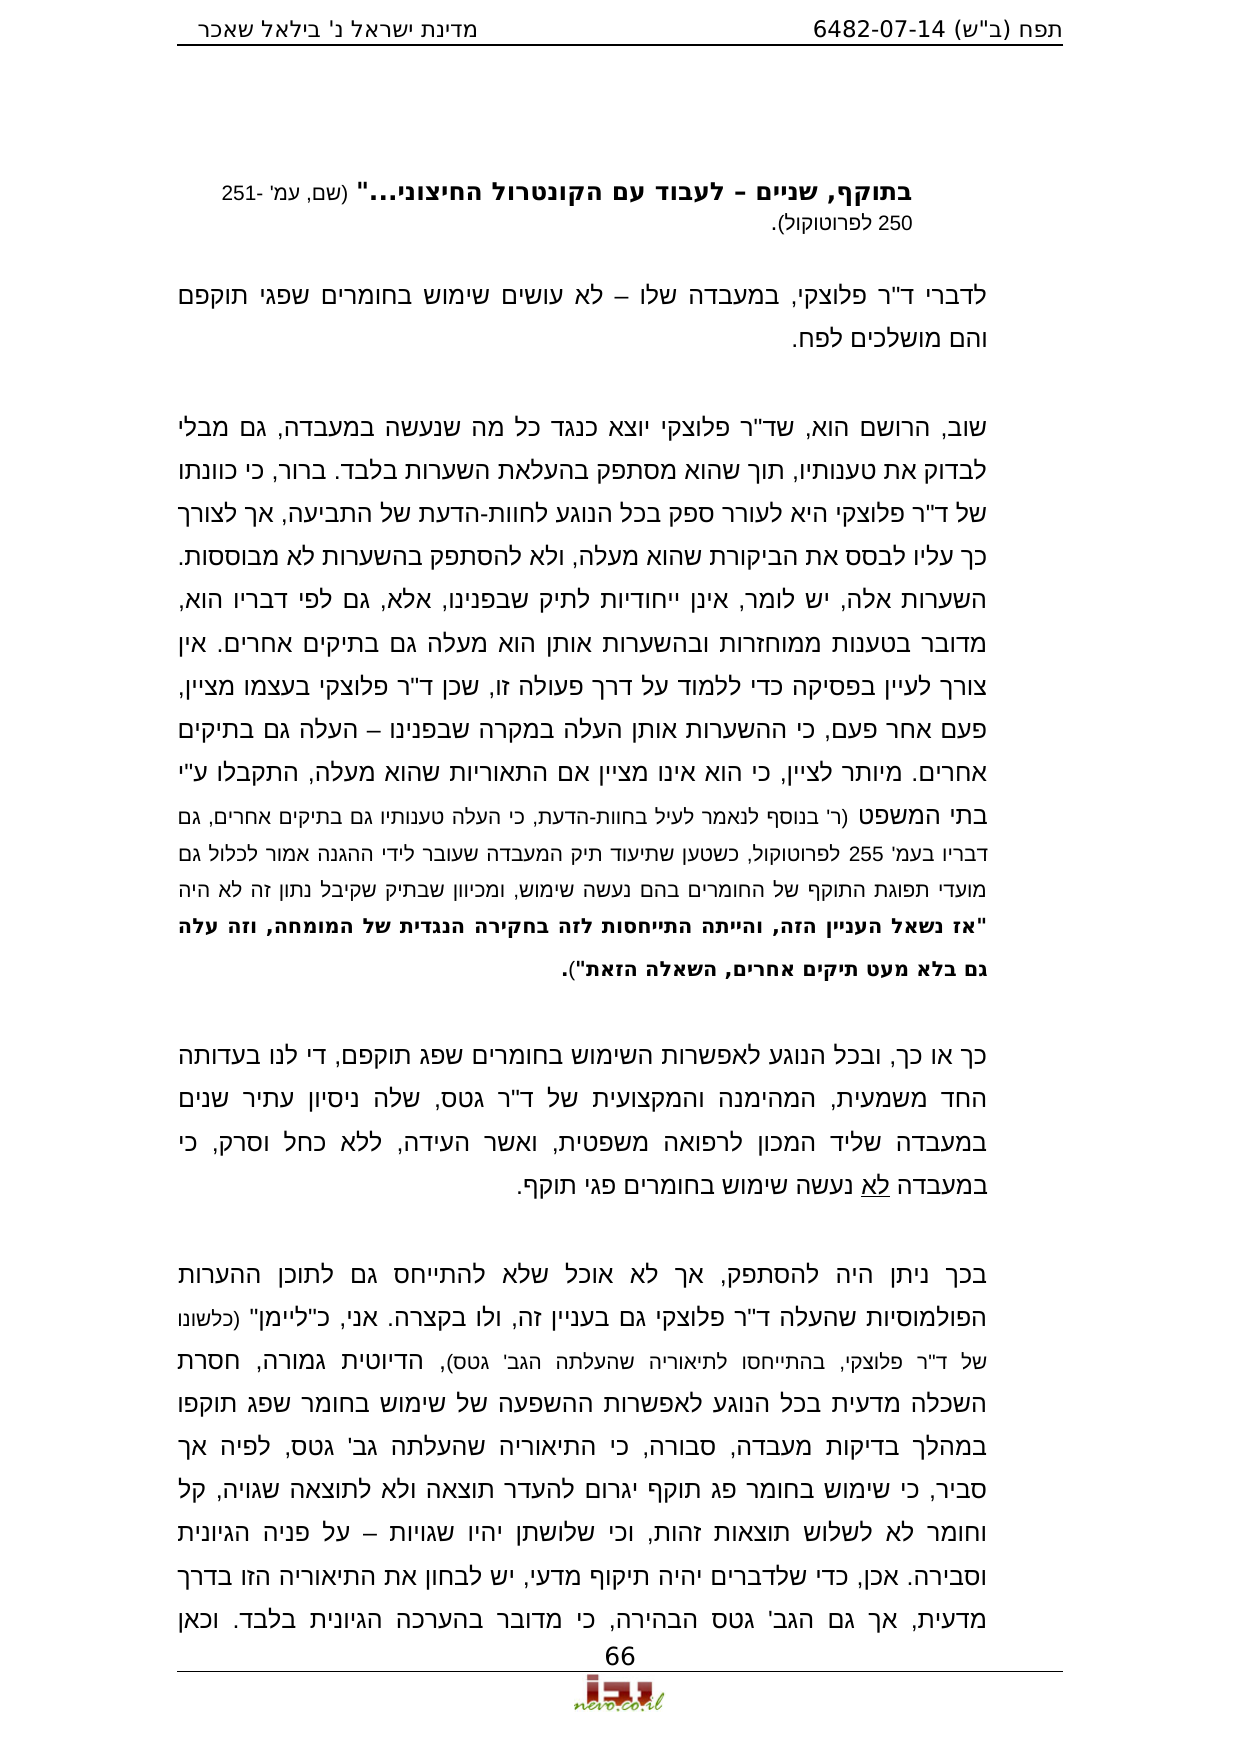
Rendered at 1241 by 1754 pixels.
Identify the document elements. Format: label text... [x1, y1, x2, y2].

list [222, 177, 913, 235]
list כך או כך, ובכל הנוגע לאפשרות השימוש בחומרים שפג תוקפם, די לנו בעדותה החד משמעית, המהימנה והמקצועית של ד"ר גטס, שלה ניסיון עתיר שנים במעבדה שליד המכון לרפואה משפטית, ואשר העידה, ללא כחל וסרק, כי במעבדה לא נעשה שימוש בחומרים פגי תוקף. [177, 1041, 988, 1199]
list לדברי ד"ר פלוצקי, במעבדה שלו – לא עושים שימוש בחומרים שפגי תוקפם והם מושלכים לפח. [177, 281, 988, 353]
picture [574, 1674, 666, 1712]
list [177, 1259, 988, 1633]
list שוב, הרושם הוא, שד"ר פלוצקי יוצא כנגד כל מה שנעשה במעבדה, גם מבלי לבדוק את טענותיו, תוך שהוא מסתפק בהעלאת השערות בלבד. ברור, כי כוונתו של ד"ר פלוצקי היא לעורר ספק בכל הנוגע לחוות-הדעת של התביעה, אך לצורך כך עליו לבסס את הביקורת שהוא מעלה, ולא להסתפק בהשערות לא מבוססות. השערות אלה, יש לומר, אינן ייחודיות לתיק שבפנינו, אלא, גם לפי דבריו הוא, מדובר בטענות ממוחזרות ובהשערות אותן הוא מעלה גם בתיקים אחרים. אין צורך לעיין בפסיקה כדי ללמוד על דרך פעולה זו, שכן ד"ר פלוצקי בעצמו מציין, פעם אחר פעם, כי ההשערות אותן העלה במקרה שבפנינו – העלה גם בתיקים אחרים. מיותר לציין, כי הוא אינו מציין אם התאוריות שהוא מעלה, התקבלו ע"י בתי המשפט (ר' בנוסף לנאמר לעיל בחוות-הדעת, כי העלה טענותיו גם בתיקים אחרים, גם דבריו בעמ' 255 לפרוטוקול, כשטען שתיעוד תיק המעבדה שעובר לידי ההגנה אמור לכלול גם מועדי תפוגת התוקף של החומרים בהם נעשה שימוש, ומכיוון שבתיק שקיבל נתון זה לא היה "אז נשאל העניין הזה, והייתה התייחסות לזה בחקירה הנגדית של המומחה, וזה עלה גם בלא מעט תיקים אחרים, השאלה הזאת"). [177, 413, 988, 981]
